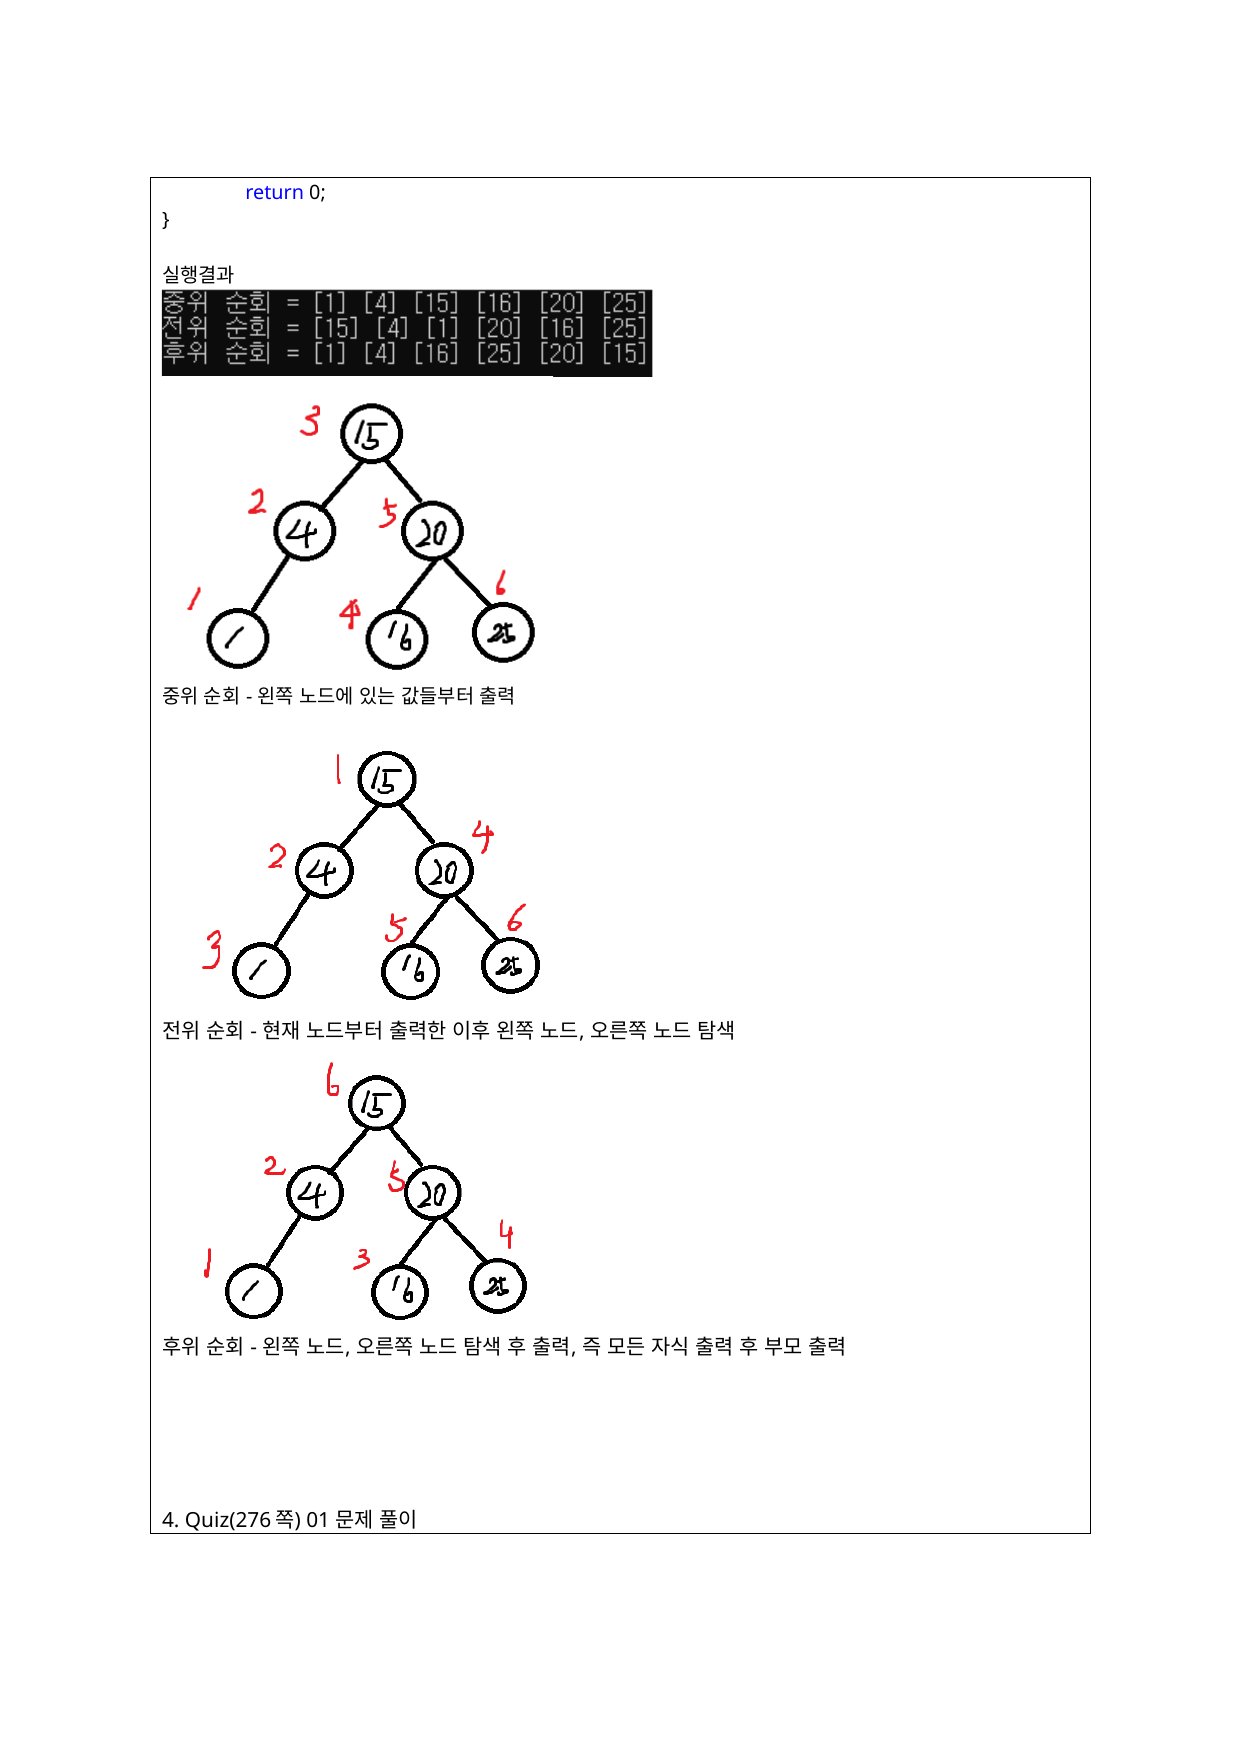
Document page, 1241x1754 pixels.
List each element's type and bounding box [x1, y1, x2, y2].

table_header [151, 178, 1090, 1533]
picture [161, 1045, 544, 1331]
picture [161, 287, 653, 681]
picture [161, 736, 573, 1015]
